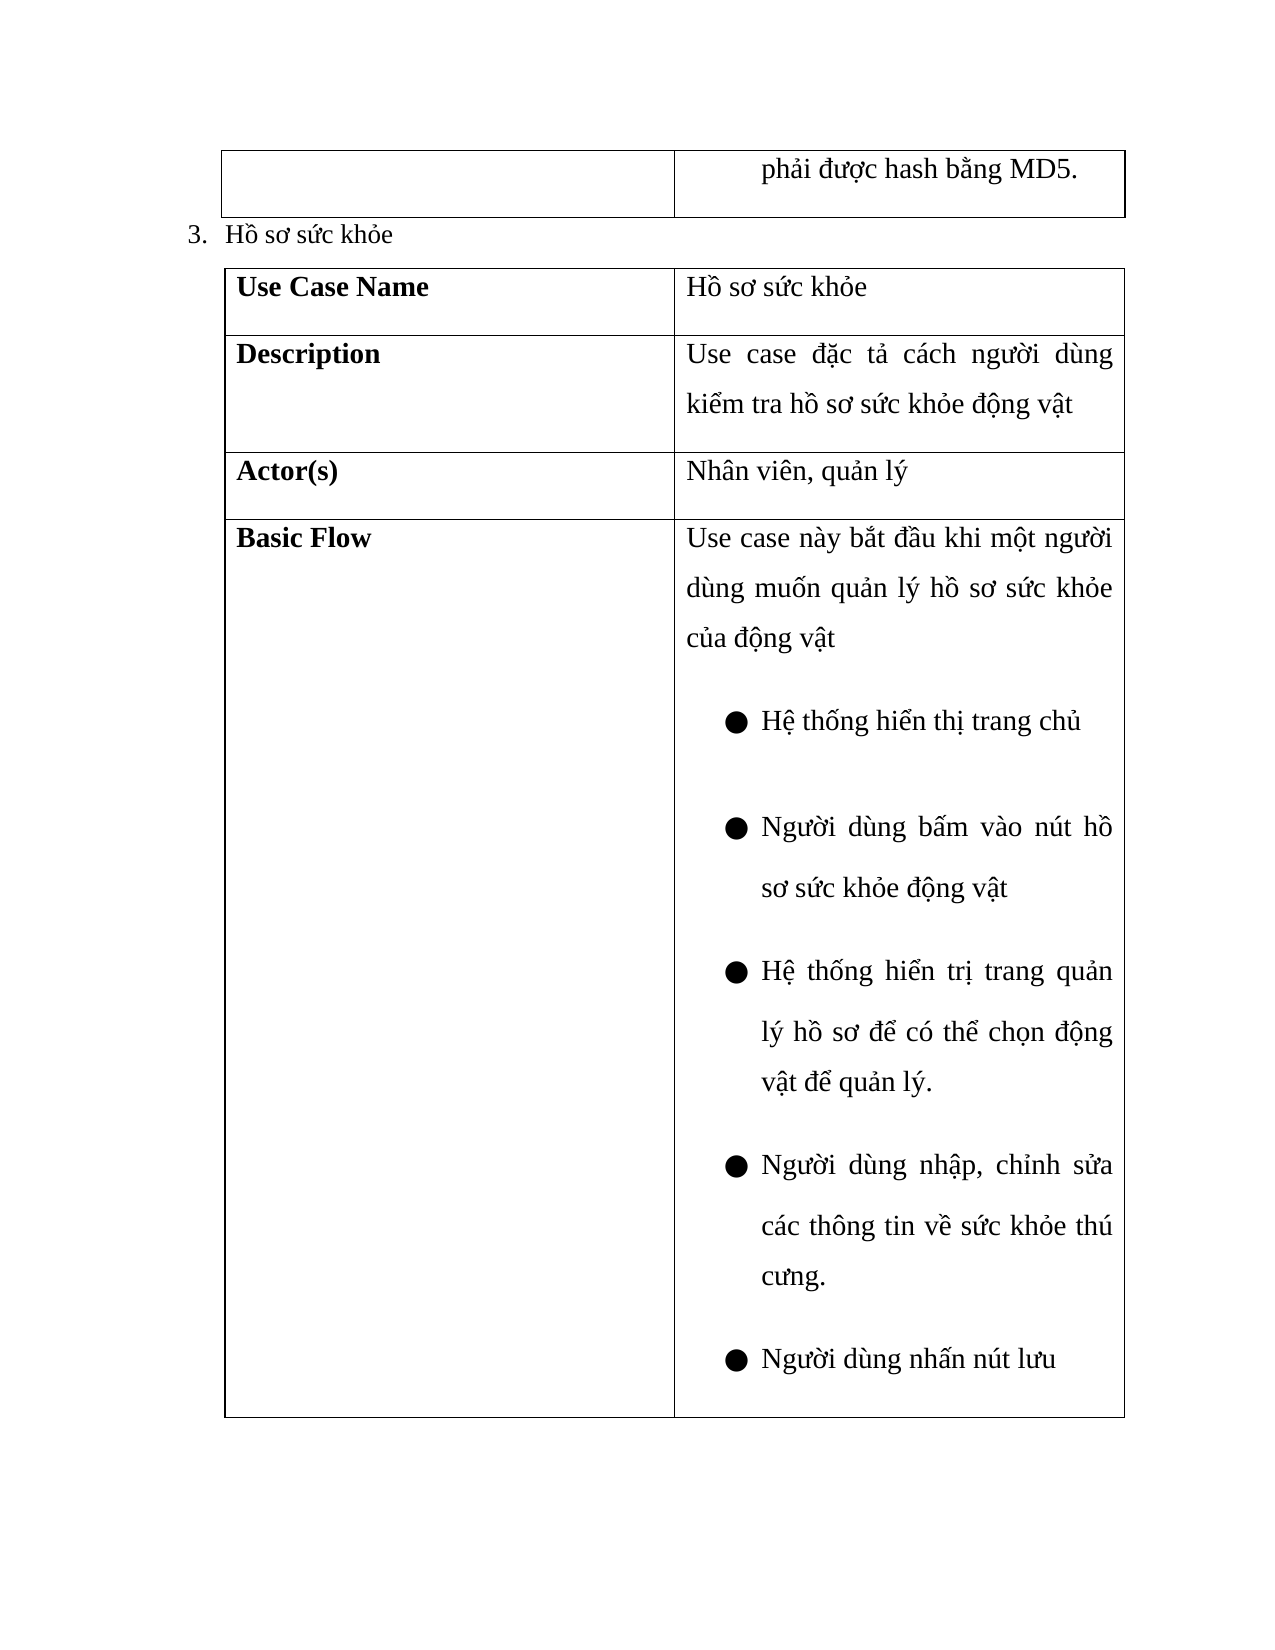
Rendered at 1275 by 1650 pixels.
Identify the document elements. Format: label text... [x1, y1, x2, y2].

table_header Hồ sơ sức khỏe [675, 269, 1124, 335]
list Hồ sơ sức khỏe [187, 218, 1125, 249]
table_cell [675, 520, 1124, 1417]
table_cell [675, 151, 1124, 217]
table_header Use Case Name [226, 269, 674, 335]
table_cell Actor(s) [226, 453, 674, 519]
table_cell Basic Flow [226, 520, 674, 1417]
table_cell Use case đặc tả cách người dùng kiểm tra hồ sơ sức khỏe động vật [675, 336, 1124, 452]
table_cell Nhân viên, quản lý [675, 453, 1124, 519]
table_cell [222, 151, 674, 217]
table_cell Description [226, 336, 674, 452]
